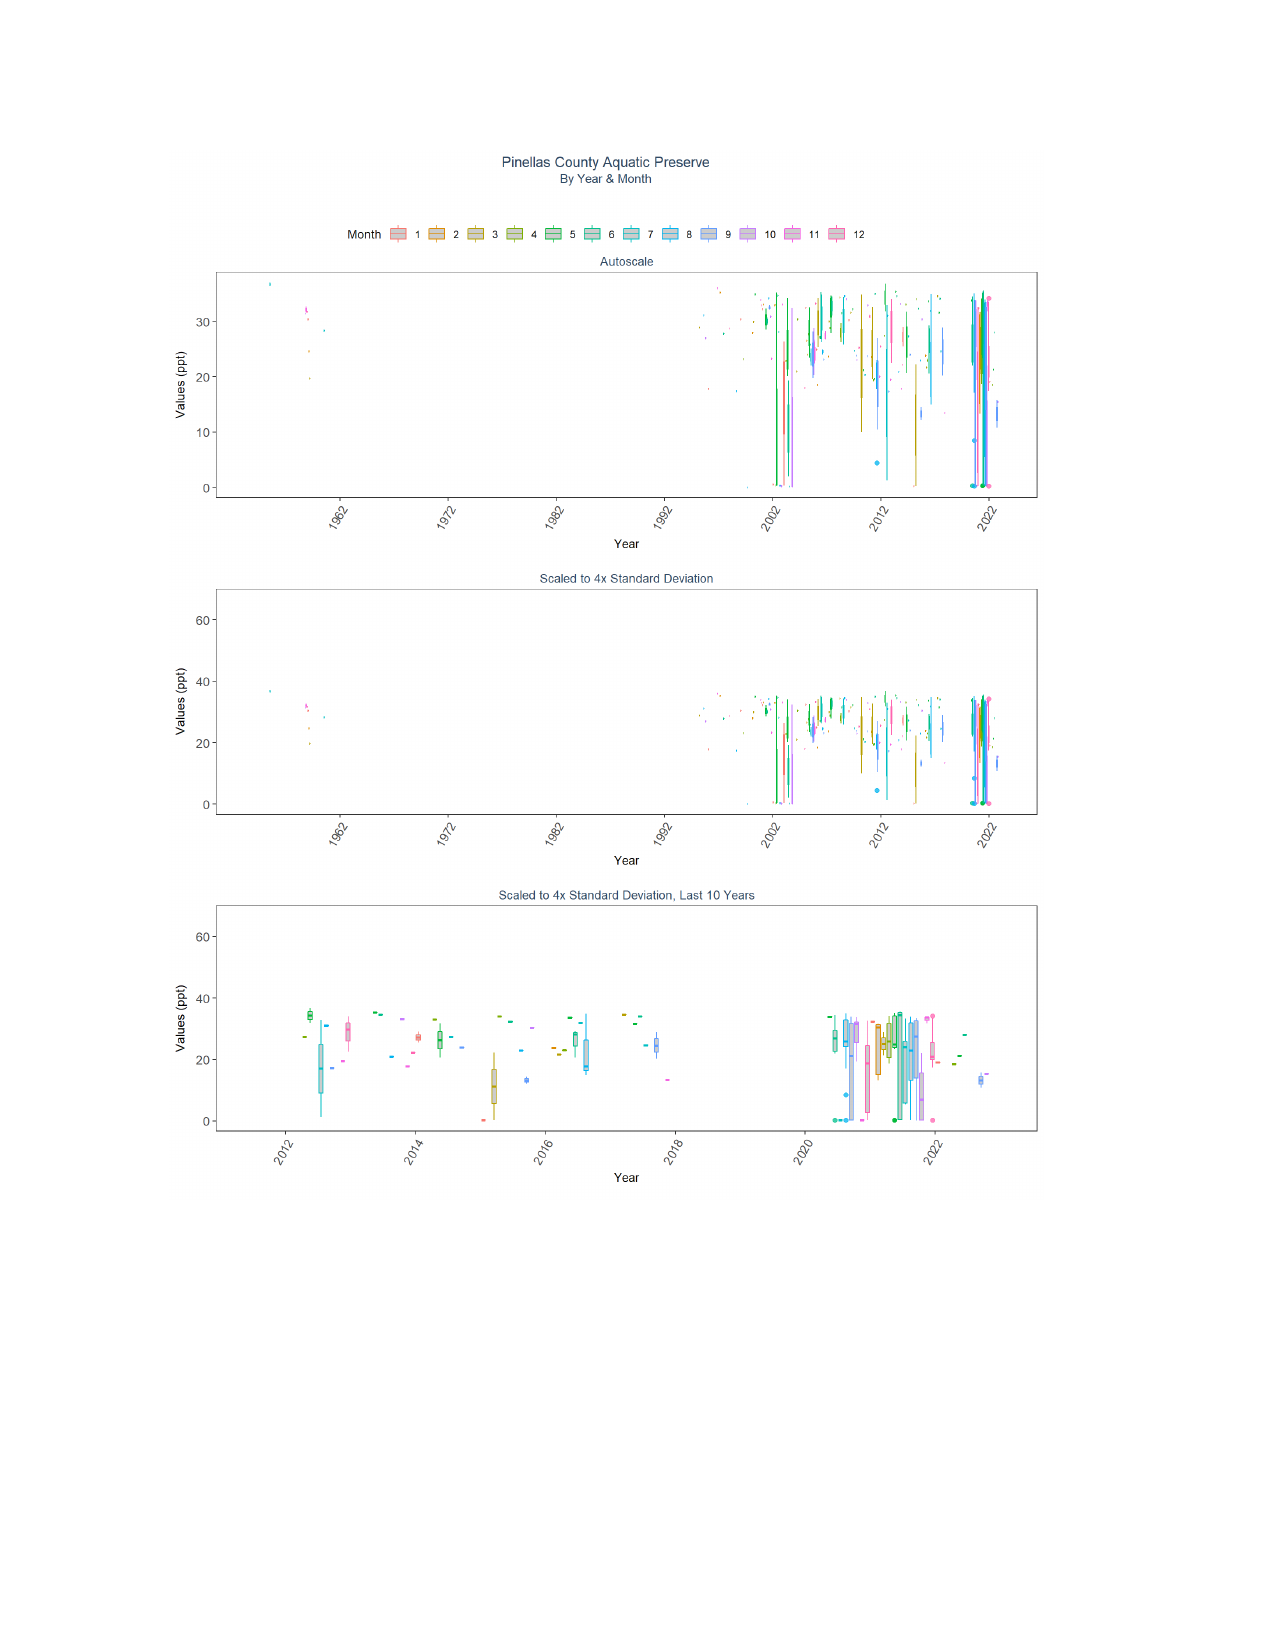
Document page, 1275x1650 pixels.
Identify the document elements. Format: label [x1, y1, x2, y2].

picture [168, 150, 1044, 1200]
